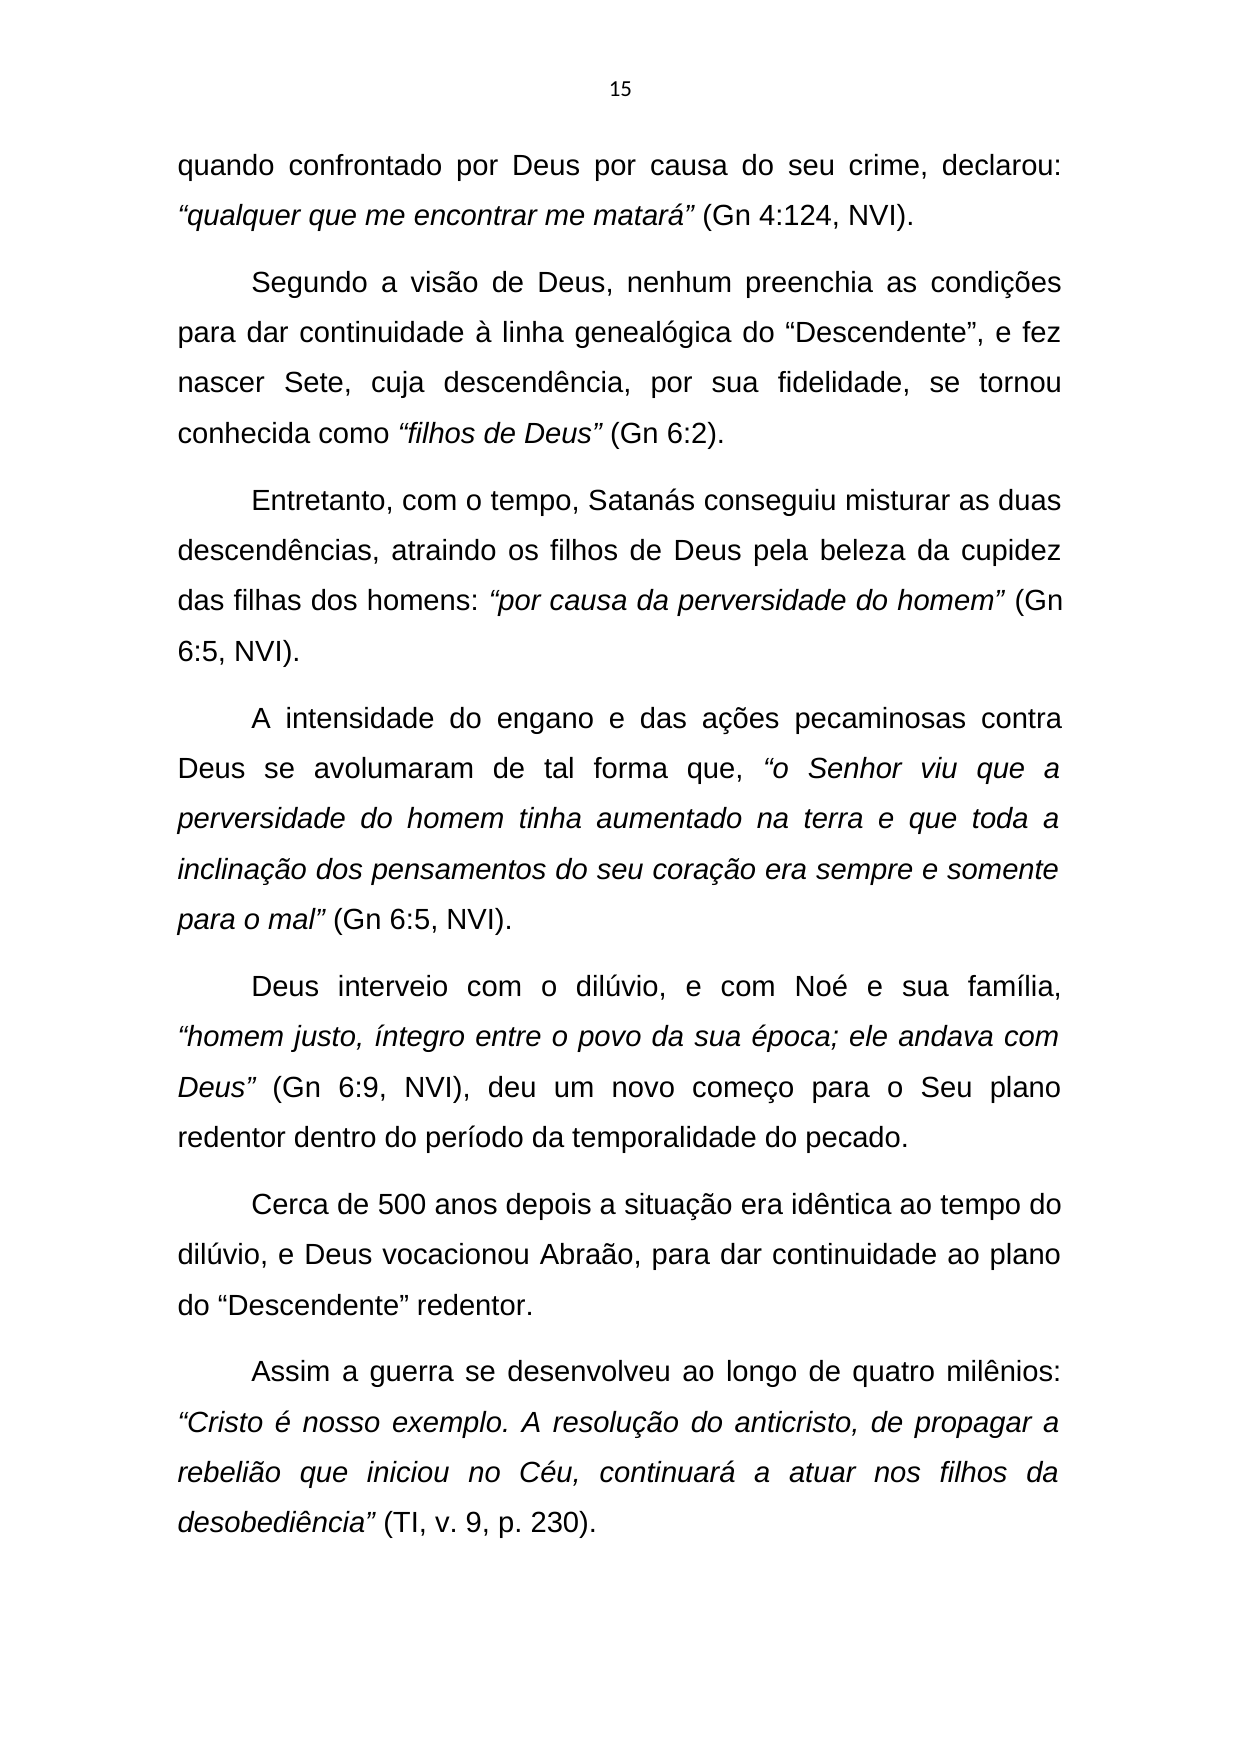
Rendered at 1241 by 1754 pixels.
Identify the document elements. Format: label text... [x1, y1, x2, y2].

text Deus interveio com o dilúvio, e com Noé e sua família, “homem justo, íntegro entre o povo da sua época; ele andava com Deus” (Gn 6:9, NVI), deu um novo começo para o Seu plano redentor dentro do período da temporalidade do pecado. [177, 969, 1063, 1153]
text Assim a guerra se desenvolveu ao longo de quatro milênios: “Cristo é nosso exemplo. A resolução do anticristo, de propagar a rebelião que iniciou no Céu, continuará a atuar nos filhos da desobediência” (TI, v. 9, p. 230). [177, 1354, 1063, 1539]
text A intensidade do engano e das ações pecaminosas contra Deus se avolumaram de tal forma que, “o Senhor viu que a perversidade do homem tinha aumentado na terra e que toda a inclinação dos pensamentos do seu coração era sempre e somente para o mal” (Gn 6:5, NVI). [177, 701, 1063, 936]
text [177, 148, 1063, 231]
text Cerca de 500 anos depois a situação era idêntica ao tempo do dilúvio, e Deus vocacionou Abraão, para dar continuidade ao plano do “Descendente” redentor. [177, 1187, 1063, 1321]
text Segundo a visão de Deus, nenhum preenchia as condições para dar continuidade à linha genealógica do “Descendente”, e fez nascer Sete, cuja descendência, por sua fidelidade, se tornou conhecida como “filhos de Deus” (Gn 6:2). [177, 265, 1063, 449]
text Entretanto, com o tempo, Satanás conseguiu misturar as duas descendências, atraindo os filhos de Deus pela beleza da cupidez das filhas dos homens: “por causa da perversidade do homem” (Gn 6:5, NVI). [177, 483, 1063, 667]
